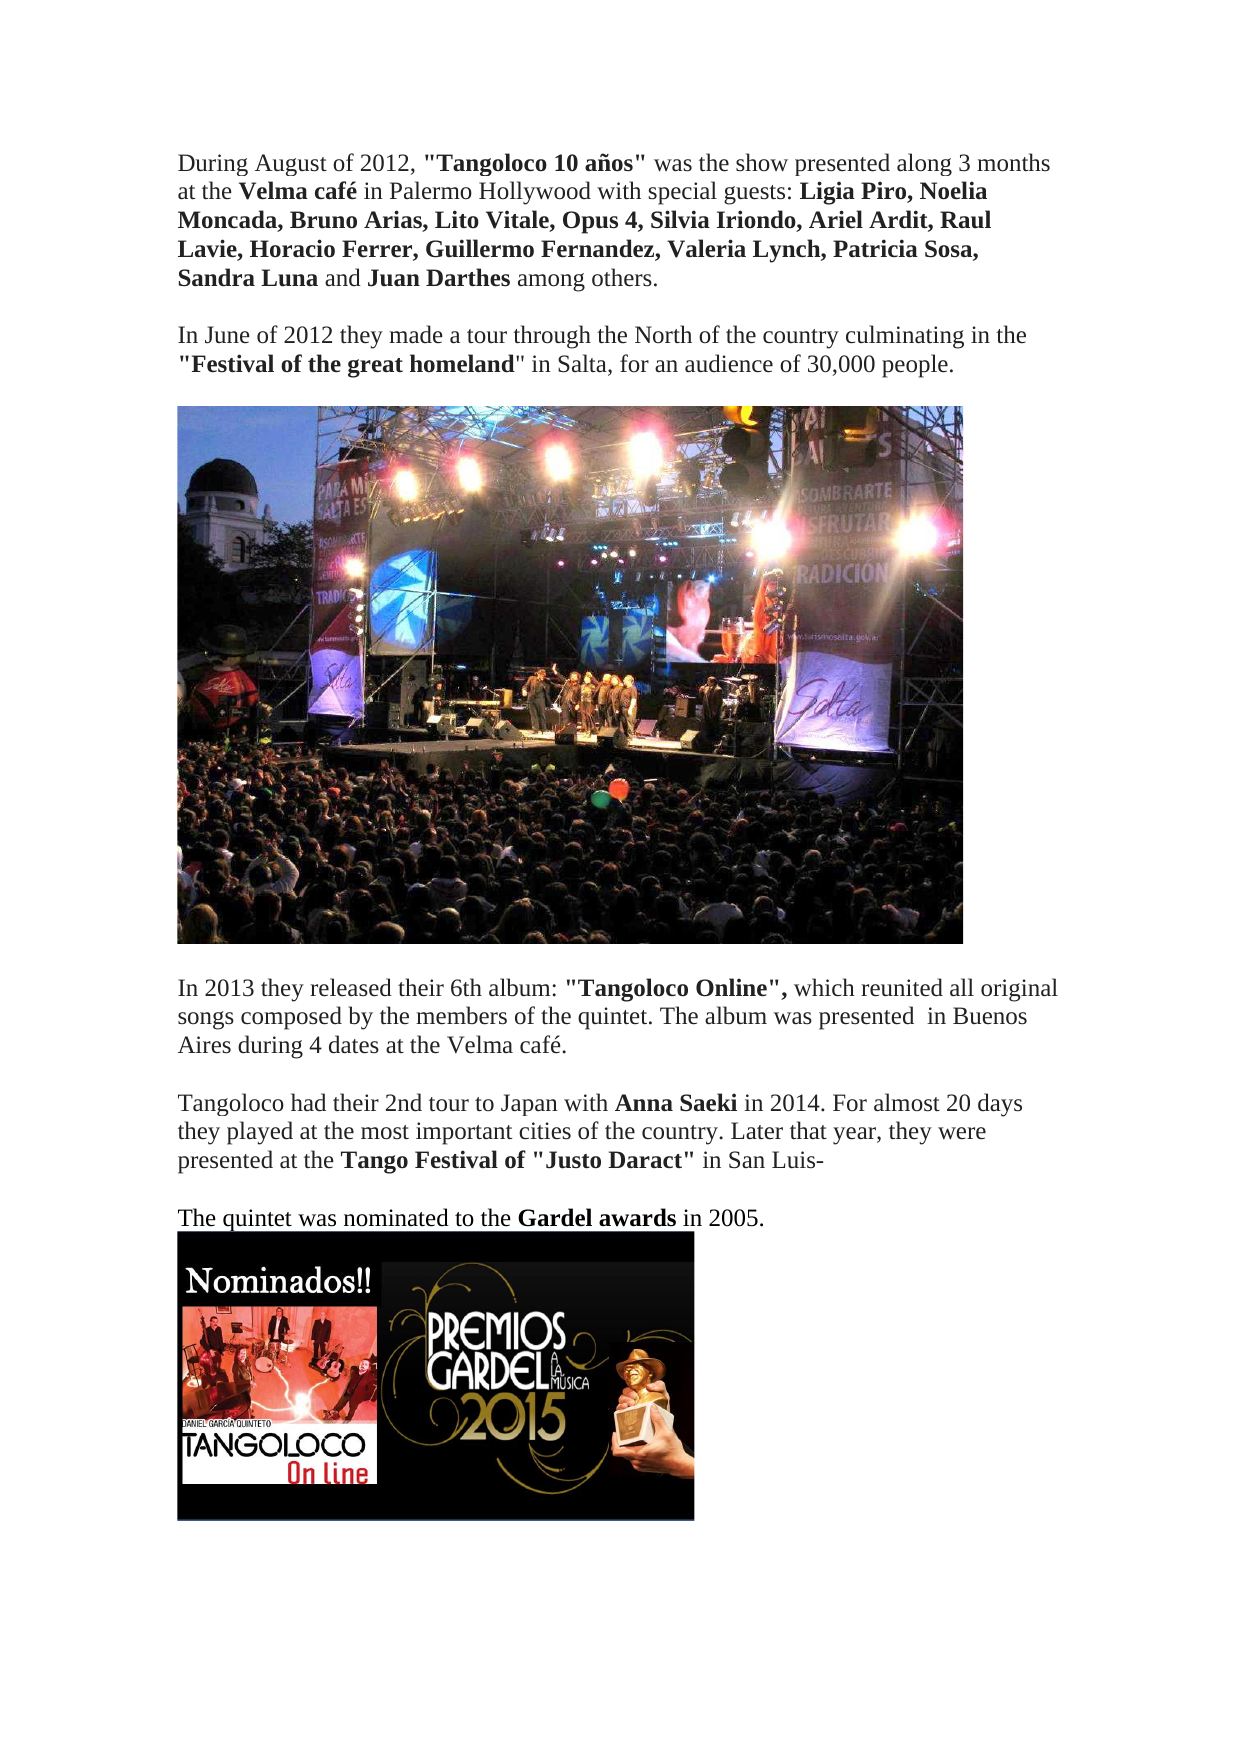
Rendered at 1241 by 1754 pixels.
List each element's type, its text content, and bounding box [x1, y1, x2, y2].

text In 2013 they released their 6th album: "Tangoloco Online", which reunited all original songs composed by the members of the quintet. The album was presented in Buenos Aires during 4 dates at the Velma café. [177, 973, 1063, 1059]
text During August of 2012, "Tangoloco 10 años" was the show presented along 3 months at the Velma café in Palermo Hollywood with special guests: Ligia Piro, Noelia Moncada, Bruno Arias, Lito Vitale, Opus 4, Silvia Iriondo, Ariel Ardit, Raul Lavie, Horacio Ferrer, Guillermo Fernandez, Valeria Lynch, Patricia Sosa, Sandra Luna and Juan Darthes among others. [658, 148, 1063, 291]
picture [177, 406, 964, 944]
picture [177, 1231, 695, 1521]
text Tangoloco had their 2nd tour to Japan with Anna Saeki in 2014. For almost 20 days they played at the most important cities of the country. Later that year, they were presented at the Tango Festival of "Justo Daract" in San Luis- [824, 1088, 1063, 1174]
